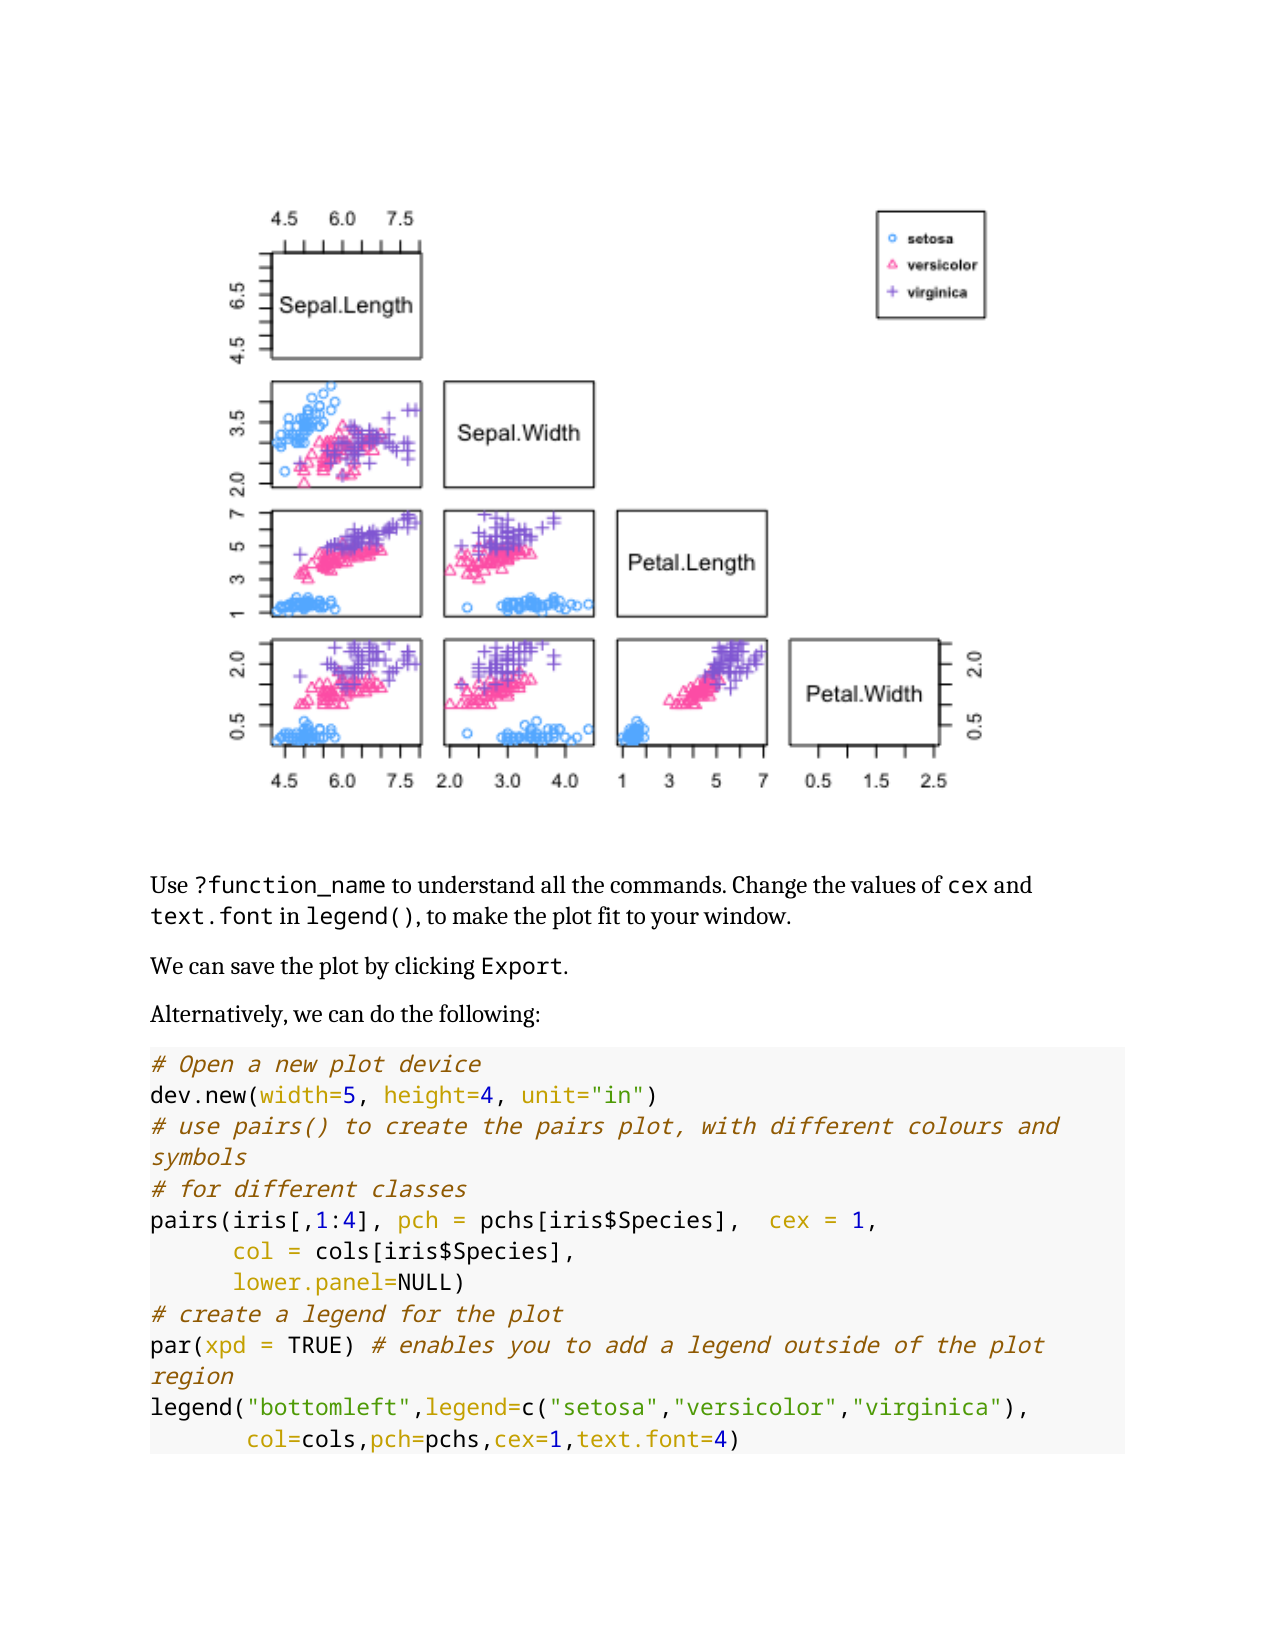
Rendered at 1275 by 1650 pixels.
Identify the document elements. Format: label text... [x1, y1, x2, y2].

text # Open a new plot device dev.new(width=5, height=4, unit="in") # use pairs() to create the pairs plot, with different colours and symbols # for different classes pairs(iris[,1:4], pch = pchs[iris$Species], cex = 1, col = cols[iris$Species], lower.panel=NULL) # create a legend for the plot par(xpd = TRUE) # enables you to add a legend outside of the plot region legend("bottomleft",legend=c("setosa","versicolor","virginica"), col=cols,pch=pchs,cex=1,text.font=4) [150, 1047, 1125, 1454]
text Alternatively, we can do the following: [150, 1000, 1125, 1029]
picture [168, 150, 1044, 850]
text We can save the plot by clicking Export. [150, 950, 1125, 981]
text Use ?function_name to understand all the commands. Change the values of cex and text.font in legend(), to make the plot fit to your window. [150, 869, 1125, 931]
